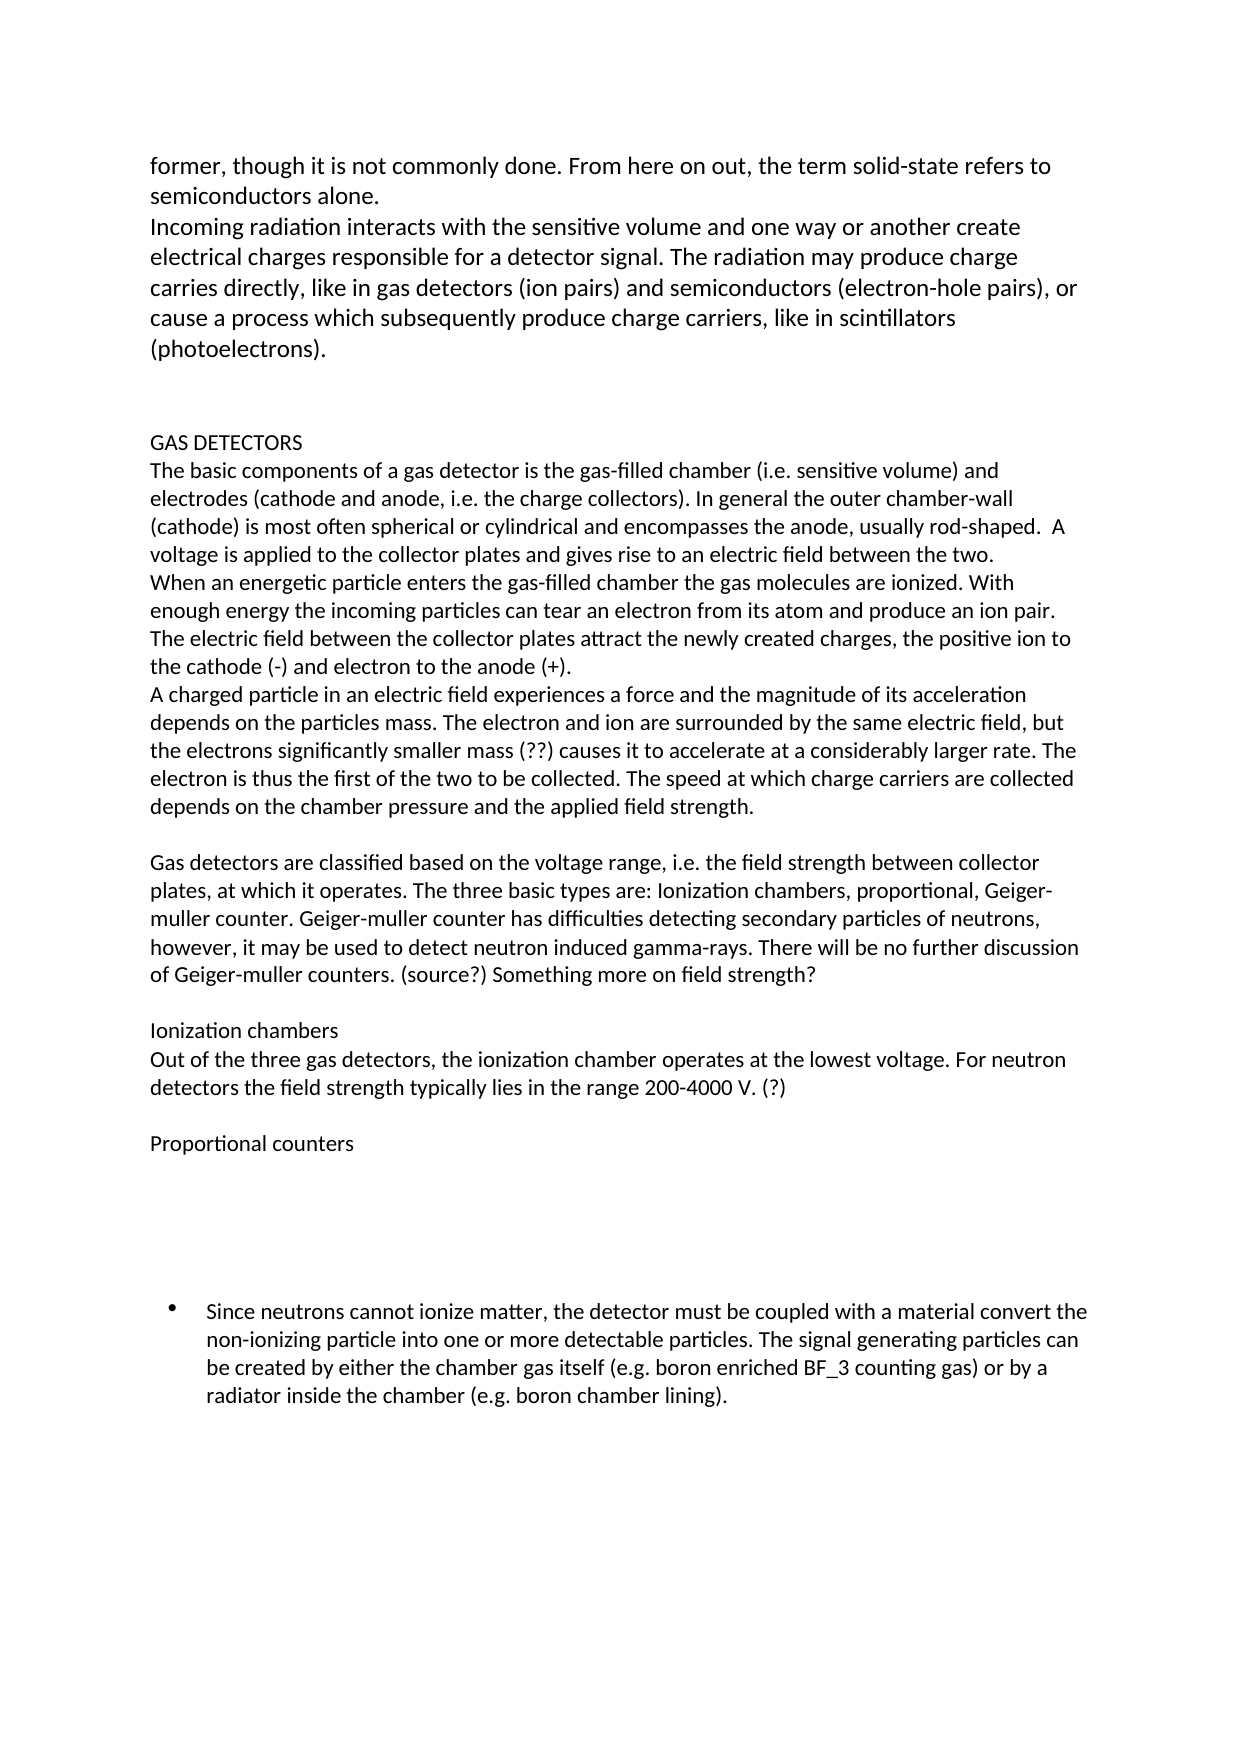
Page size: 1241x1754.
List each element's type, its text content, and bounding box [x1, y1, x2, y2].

text Ionization chambers [150, 1017, 1090, 1045]
text Out of the three gas detectors, the ionization chamber operates at the lowest voltage. For neutron detectors the field strength typically lies in the range 200-4000 V. (?) [150, 1045, 1090, 1101]
text Incoming radiation interacts with the sensitive volume and one way or another create electrical charges responsible for a detector signal. The radiation may produce charge carries directly, like in gas detectors (ion pairs) and semiconductors (electron-hole pairs), or cause a process which subsequently produce charge carriers, like in scintillators (photoelectrons). [150, 211, 1090, 364]
text A charged particle in an electric field experiences a force and the magnitude of its acceleration depends on the particles mass. The electron and ion are surrounded by the same electric field, but the electrons significantly smaller mass (??) causes it to accelerate at a considerably larger rate. The electron is thus the first of the two to be collected. The speed at which charge carriers are collected depends on the chamber pressure and the applied field strength. [150, 680, 1090, 821]
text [150, 150, 1090, 211]
text The basic components of a gas detector is the gas-filled chamber (i.e. sensitive volume) and electrodes (cathode and anode, i.e. the charge collectors). In general the outer chamber-wall (cathode) is most often spherical or cylindrical and encompasses the anode, usually rod-shaped. A voltage is applied to the collector plates and gives rise to an electric field between the two. [150, 456, 1090, 568]
text GAS DETECTORS [150, 428, 1090, 456]
text When an energetic particle enters the gas-filled chamber the gas molecules are ionized. With enough energy the incoming particles can tear an electron from its atom and produce an ion pair. The electric field between the collector plates attract the newly created charges, the positive ion to the cathode (-) and electron to the anode (+). [150, 568, 1090, 680]
list Since neutrons cannot ionize matter, the detector must be coupled with a material convert the non-ionizing particle into one or more detectable particles. The signal generating particles can be created by either the chamber gas itself (e.g. boron enriched BF_3 counting gas) or by a radiator inside the chamber (e.g. boron chamber lining). [169, 1297, 1090, 1409]
text Proportional counters [150, 1129, 1090, 1157]
text Gas detectors are classified based on the voltage range, i.e. the field strength between collector plates, at which it operates. The three basic types are: Ionization chambers, proportional, Geiger-muller counter. Geiger-muller counter has difficulties detecting secondary particles of neutrons, however, it may be used to detect neutron induced gamma-rays. There will be no further discussion of Geiger-muller counters. (source?) Something more on field strength? [150, 848, 1090, 989]
